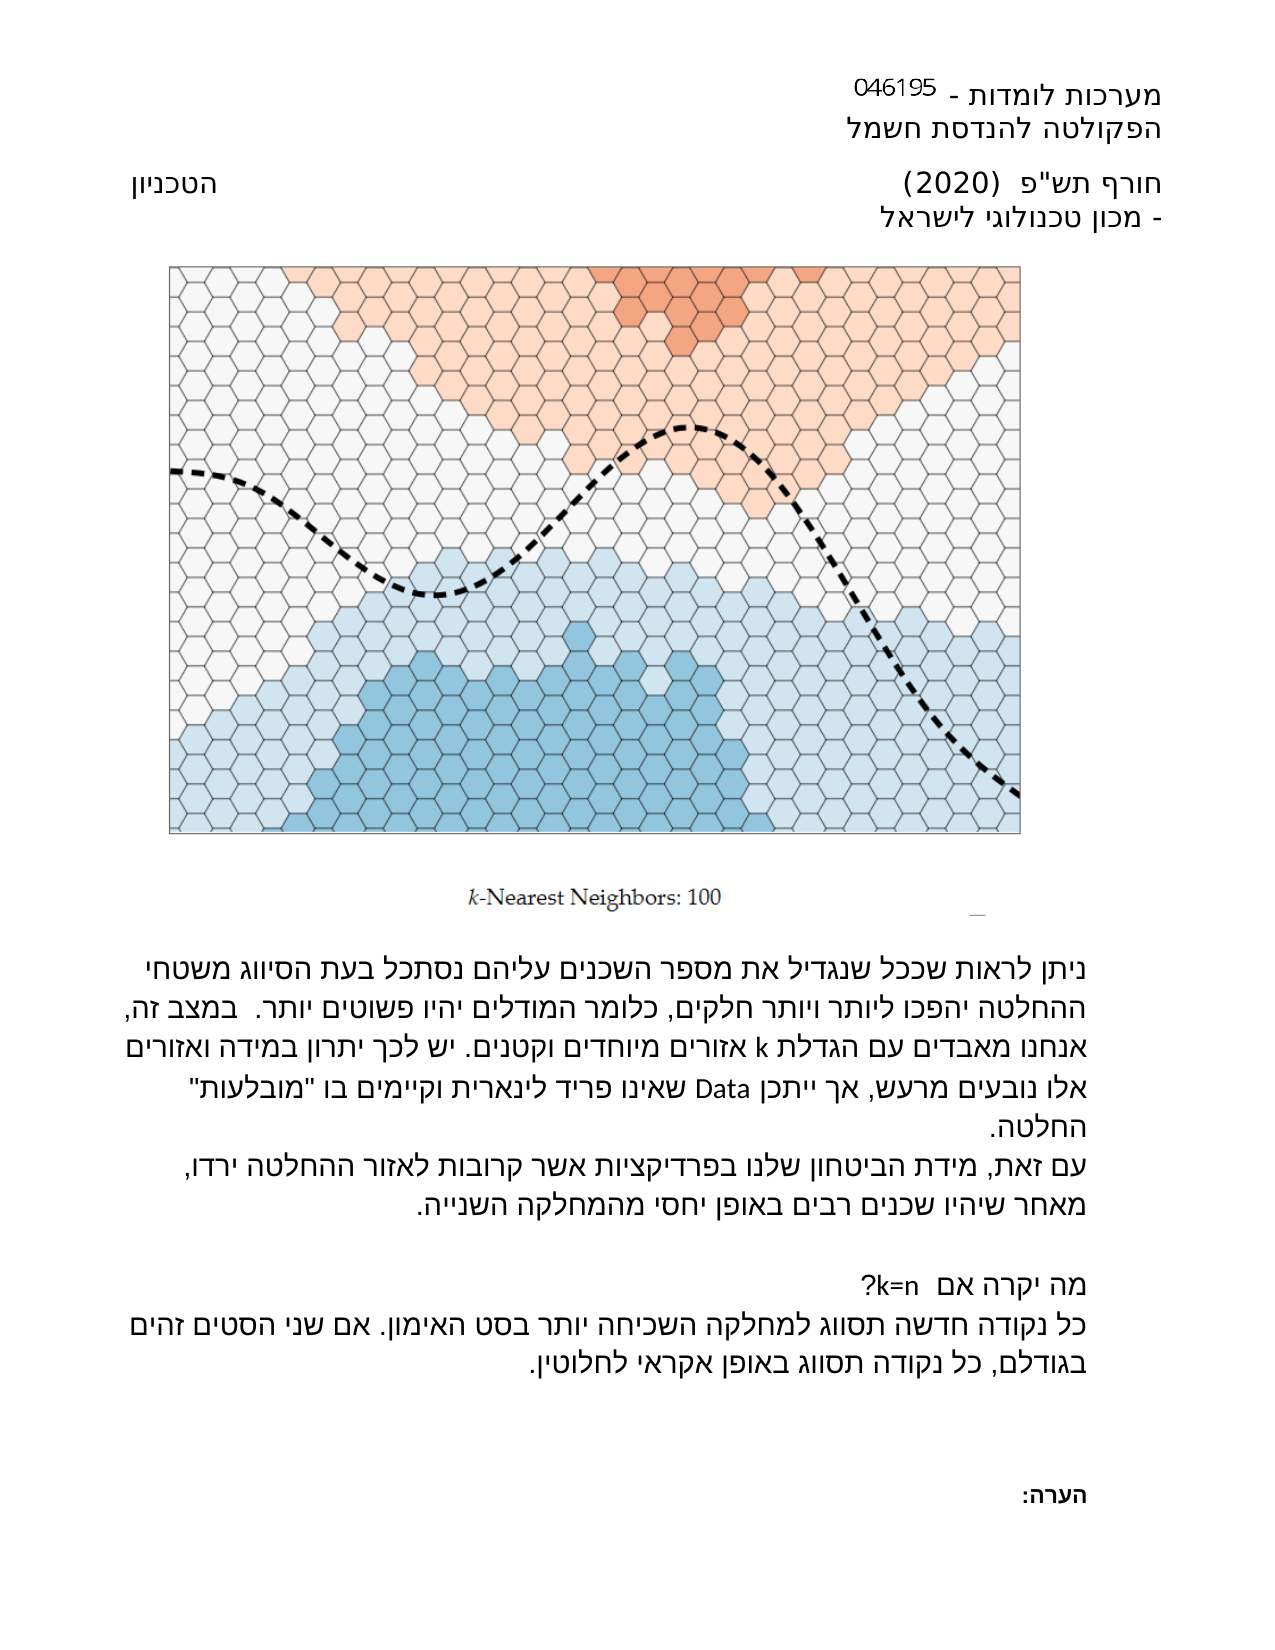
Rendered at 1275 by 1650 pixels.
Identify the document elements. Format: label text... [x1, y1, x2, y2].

list הערה: [112, 1482, 1087, 1508]
list עם זאת, מידת הביטחון שלנו בפרדיקציות אשר קרובות לאזור ההחלטה ירדו, מאחר שיהיו שכנים רבים באופן יחסי מהמחלקה השנייה. [112, 1149, 1087, 1221]
list ניתן לראות שככל שנגדיל את מספר השכנים עליהם נסתכל בעת הסיווג משטחי ההחלטה יהפכו ליותר ויותר חלקים, כלומר המודלים יהיו פשוטים יותר. במצב זה, אנחנו מאבדים עם הגדלת k אזורים מיוחדים וקטנים. יש לכך יתרון במידה ואזורים אלו נובעים מרעש, אך ייתכן Data שאינו פריד לינארית וקיימים בו "מובלעות" החלטה. [112, 952, 1087, 1144]
list מה יקרה אם k=n? [112, 1267, 1087, 1303]
picture [152, 255, 1048, 916]
list כל נקודה חדשה תסווג למחלקה השכיחה יותר בסט האימון. אם שני הסטים זהים בגודלם, כל נקודה תסווג באופן אקראי לחלוטין. [112, 1308, 1087, 1380]
